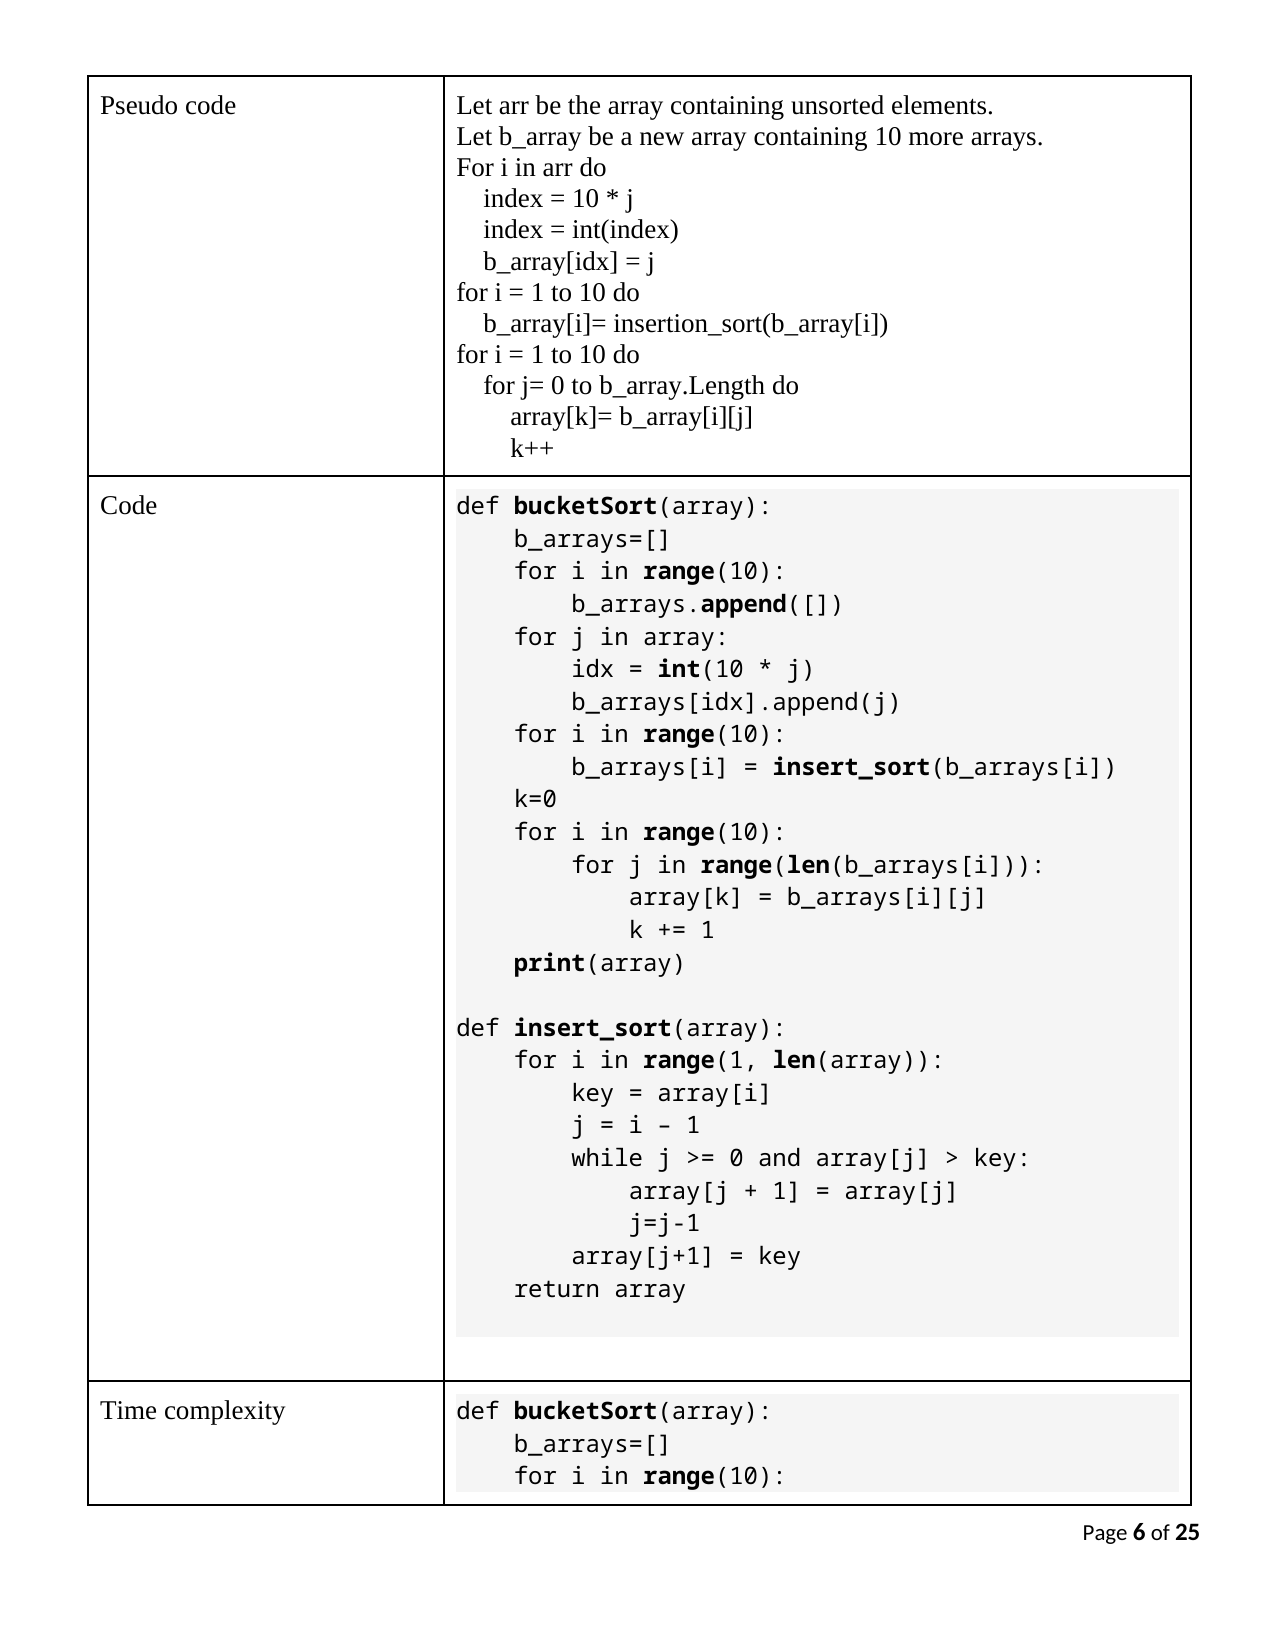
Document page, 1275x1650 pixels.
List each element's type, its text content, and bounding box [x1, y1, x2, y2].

table_cell Code [89, 477, 443, 1380]
table_cell Let arr be the array containing unsorted elements. Let b_array be a new array containing 10 more arrays. For i in arr do index = 10 * j index = int(index) b_array[idx] = j for i = 1 to 10 do b_array[i]= insertion_sort(b_array[i]) for i = 1 to 10 do for j= 0 to b_array.Length do array[k]= b_array[i][j] k++ [445, 77, 1190, 475]
table_cell Pseudo code [89, 77, 443, 475]
table_cell Time complexity [89, 1382, 443, 1503]
table_cell def bucketSort(array): b_arrays=[] for i in range(10): b_arrays.append([]) for j in array: idx = int(10 * j) b_arrays[idx].append(j) for i in range(10): b_arrays[i] = insert_sort(b_arrays[i]) k=0 for i in range(10): for j in range(len(b_arrays[i])): array[k] = b_arrays[i][j] k += 1 print(array) def insert_sort(array): for i in range(1, len(array)): key = array[i] j = i – 1 while j >= 0 and array[j] > key: array[j + 1] = array[j] j=j-1 array[j+1] = key return array [445, 477, 1190, 1380]
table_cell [445, 1382, 1190, 1503]
